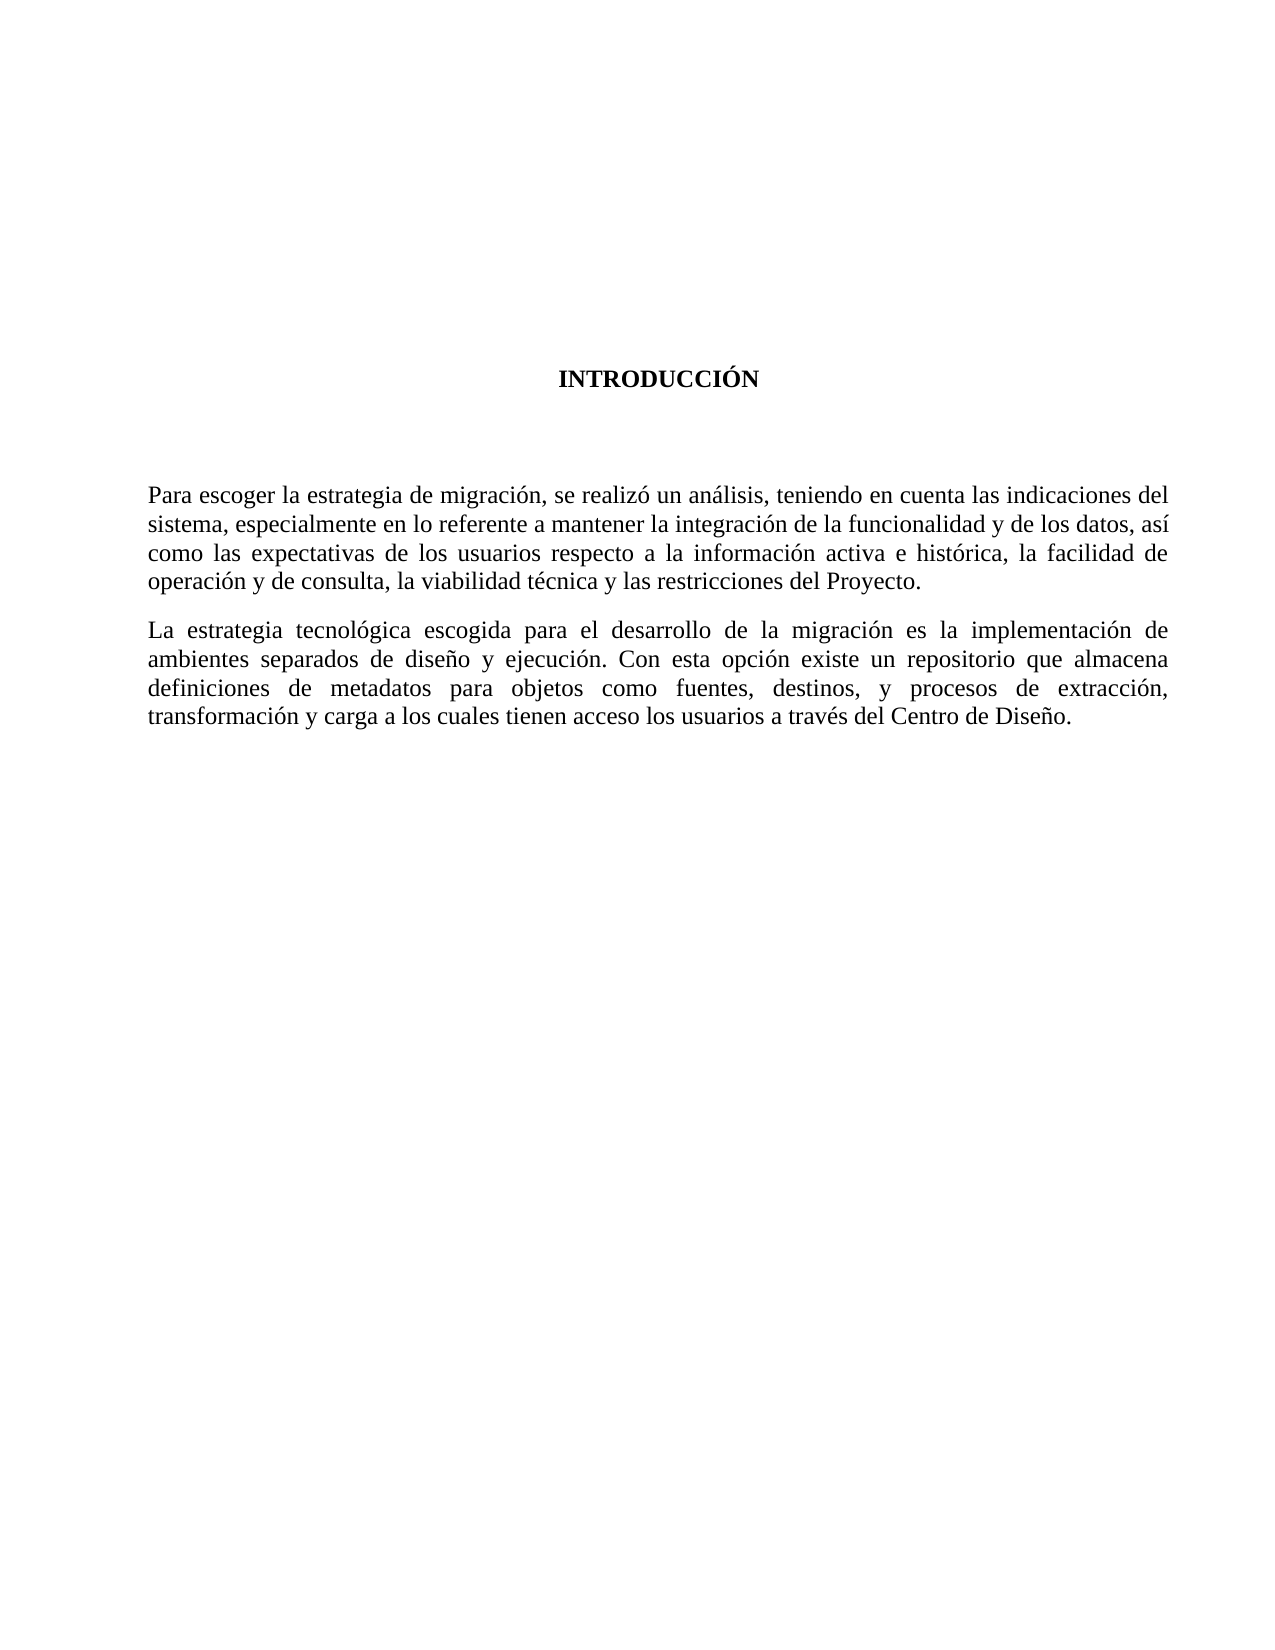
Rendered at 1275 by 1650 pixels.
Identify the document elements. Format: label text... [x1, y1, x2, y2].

text La estrategia tecnológica escogida para el desarrollo de la migración es la implementación de ambientes separados de diseño y ejecución. Con esta opción existe un repositorio que almacena definiciones de metadatos para objetos como fuentes, destinos, y procesos de extracción, transformación y carga a los cuales tienen acceso los usuarios a través del Centro de Diseño. [148, 615, 1170, 730]
text INTRODUCCIÓN [148, 364, 1170, 392]
text Para escoger la estrategia de migración, se realizó un análisis, teniendo en cuenta las indicaciones del sistema, especialmente en lo referente a mantener la integración de la funcionalidad y de los datos, así como las expectativas de los usuarios respecto a la información activa e histórica, la facilidad de operación y de consulta, la viabilidad técnica y las restricciones del Proyecto. [148, 480, 1170, 595]
